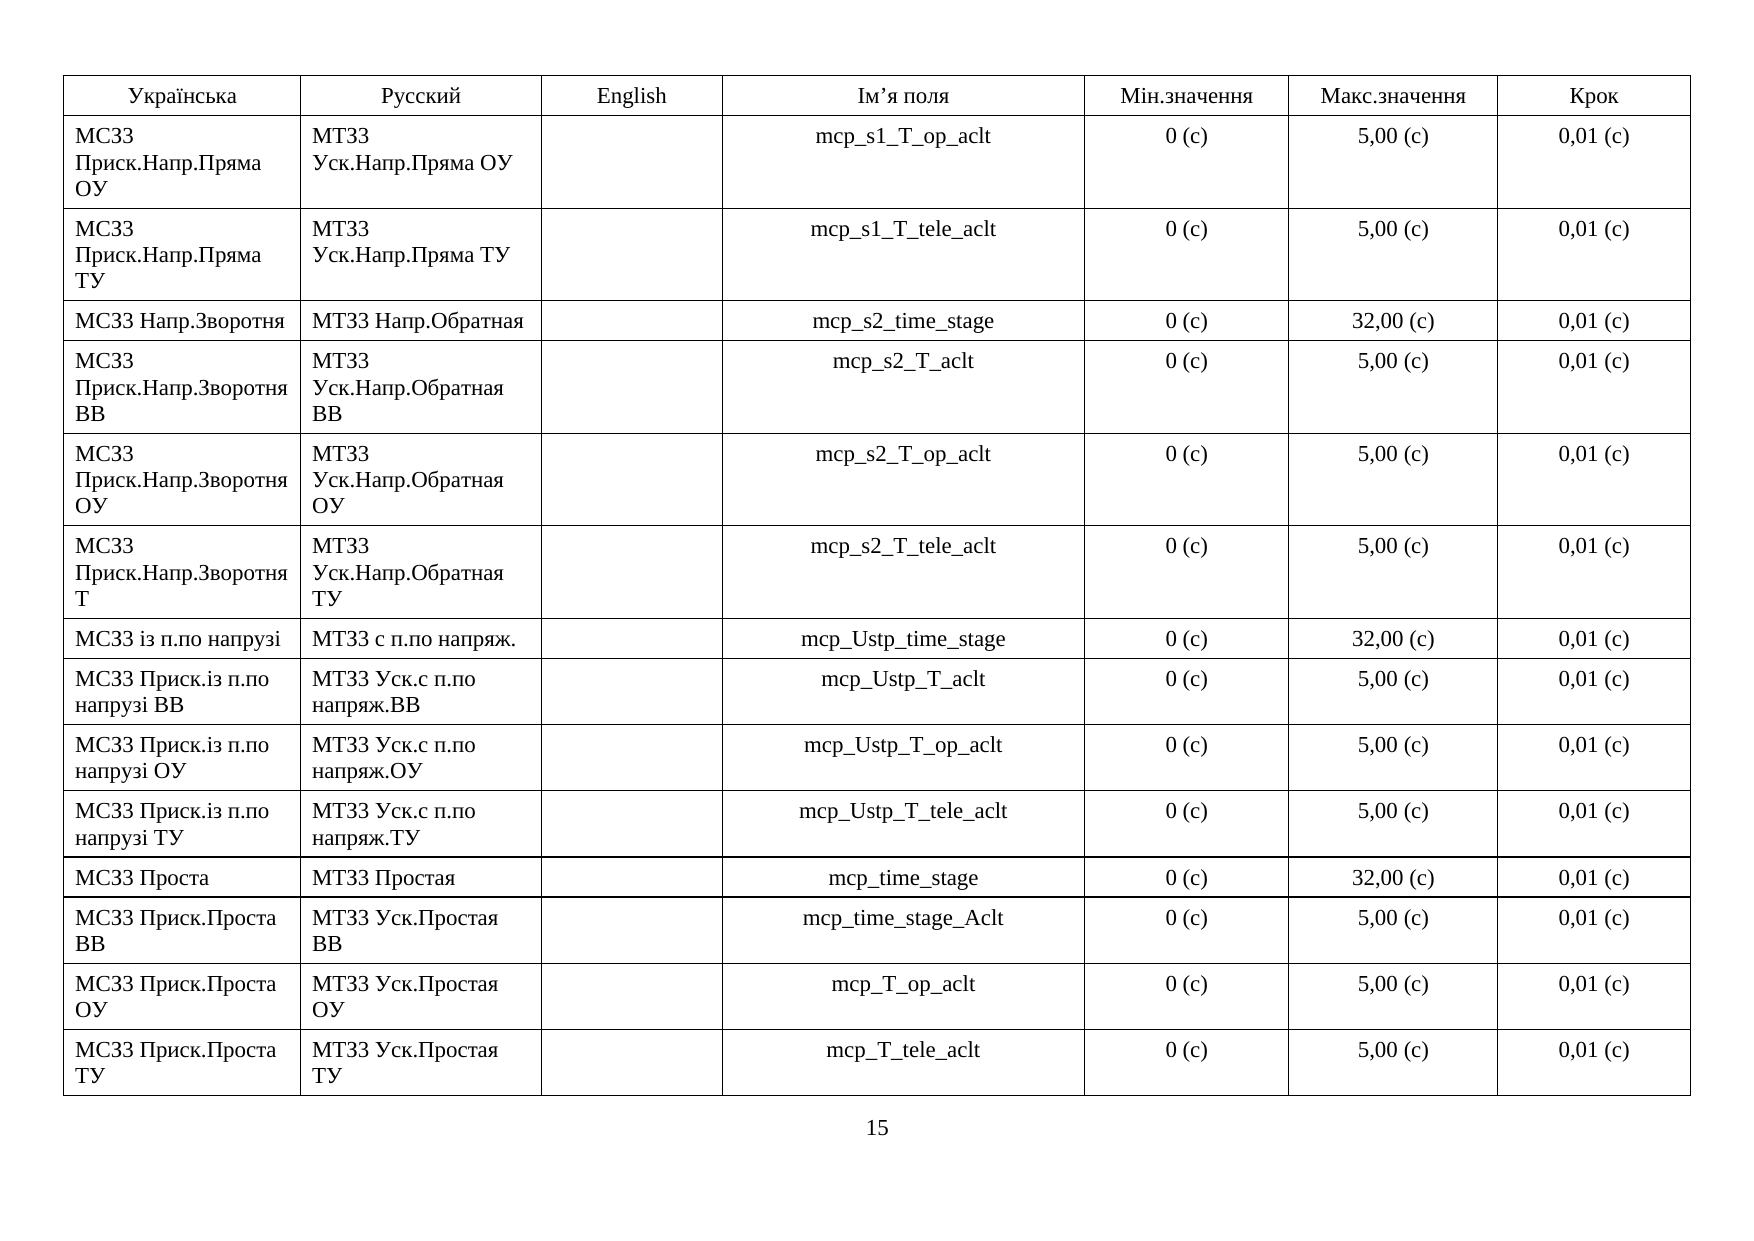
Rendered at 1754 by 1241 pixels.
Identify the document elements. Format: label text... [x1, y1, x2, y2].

table_cell 0 (с) [1085, 964, 1288, 1029]
table_cell МТЗ3 Уск.Напр.Обратная ВВ [301, 341, 541, 433]
table_cell [542, 791, 722, 856]
table_cell mcp_s1_T_op_aclt [723, 116, 1084, 207]
table_header Ім’я поля [723, 76, 1084, 115]
table_cell МТЗ3 c п.по напряж. [301, 619, 541, 658]
table_cell [542, 1030, 722, 1095]
table_header Макс.значення [1289, 76, 1497, 115]
table_cell 5,00 (с) [1289, 116, 1497, 207]
table_cell МСЗ3 Приск.Напр.Пряма ТУ [64, 209, 300, 300]
table_cell 5,00 (с) [1289, 898, 1497, 963]
table_cell 0,01 (с) [1498, 341, 1690, 433]
table_cell 0 (с) [1085, 898, 1288, 963]
table_cell 0,01 (с) [1498, 725, 1690, 790]
table_cell mcp_s2_time_stage [723, 301, 1084, 340]
table_cell 0,01 (с) [1498, 209, 1690, 300]
table_cell [542, 725, 722, 790]
table_cell МСЗ3 Приск.із п.по напрузі ТУ [64, 791, 300, 856]
table_cell МСЗ3 Приск.Проста ТУ [64, 1030, 300, 1095]
table_cell МСЗ3 Напр.Зворотня [64, 301, 300, 340]
table_cell МТЗ3 Уск.c п.по напряж.ТУ [301, 791, 541, 856]
table_cell [542, 116, 722, 207]
table_cell mcp_Ustp_time_stage [723, 619, 1084, 658]
table_cell [542, 341, 722, 433]
table_cell МТЗ3 Напр.Обратная [301, 301, 541, 340]
table_cell 32,00 (с) [1289, 858, 1497, 896]
table_cell mcp_Ustp_T_op_aclt [723, 725, 1084, 790]
table_cell mcp_time_stage_Aclt [723, 898, 1084, 963]
table_cell 0,01 (с) [1498, 964, 1690, 1029]
table_cell 5,00 (с) [1289, 209, 1497, 300]
table_cell 0,01 (с) [1498, 116, 1690, 207]
table_cell 5,00 (с) [1289, 964, 1497, 1029]
table_cell 0 (с) [1085, 1030, 1288, 1095]
table_cell МСЗ3 Приск.Напр.Зворотня Т [64, 526, 300, 618]
table_cell МСЗ3 Приск.Напр.Пряма ОУ [64, 116, 300, 207]
table_cell 5,00 (с) [1289, 791, 1497, 856]
table_cell МТЗ3 Уск.Простая ОУ [301, 964, 541, 1029]
table_cell МТЗ3 Уск.Простая ВВ [301, 898, 541, 963]
table_cell МТЗ3 Уск.Напр.Пряма ТУ [301, 209, 541, 300]
table_cell 0 (с) [1085, 659, 1288, 724]
table_cell 0 (с) [1085, 526, 1288, 618]
table_cell 5,00 (с) [1289, 659, 1497, 724]
table_cell 0 (с) [1085, 725, 1288, 790]
table_cell 0,01 (с) [1498, 659, 1690, 724]
table_cell МСЗ3 Приск.із п.по напрузі ОУ [64, 725, 300, 790]
table_cell МСЗ3 Приск.Проста ВВ [64, 898, 300, 963]
table_cell 0,01 (с) [1498, 526, 1690, 618]
table_cell mcp_s2_T_aclt [723, 341, 1084, 433]
table_cell [542, 209, 722, 300]
table_cell [542, 434, 722, 525]
table_cell МТЗ3 Уск.Напр.Обратная ТУ [301, 526, 541, 618]
table_cell 5,00 (с) [1289, 526, 1497, 618]
table_cell [542, 858, 722, 896]
table_cell 0,01 (с) [1498, 858, 1690, 896]
table_header Українська [64, 76, 300, 115]
table_cell 0,01 (с) [1498, 791, 1690, 856]
table_cell МТЗ3 Уск.Простая ТУ [301, 1030, 541, 1095]
table_cell 0 (с) [1085, 209, 1288, 300]
table_cell 5,00 (с) [1289, 725, 1497, 790]
table_cell 0 (с) [1085, 341, 1288, 433]
table_cell 5,00 (с) [1289, 341, 1497, 433]
table_cell 0,01 (с) [1498, 434, 1690, 525]
table_cell 0 (с) [1085, 791, 1288, 856]
table_cell mcp_T_tele_aclt [723, 1030, 1084, 1095]
table_header Мін.значення [1085, 76, 1288, 115]
table_cell mcp_s2_T_op_aclt [723, 434, 1084, 525]
table_cell 0 (с) [1085, 858, 1288, 896]
table_cell 5,00 (с) [1289, 1030, 1497, 1095]
table_header English [542, 76, 722, 115]
table_cell mcp_Ustp_T_aclt [723, 659, 1084, 724]
table_cell 0,01 (с) [1498, 301, 1690, 340]
table_cell 0 (с) [1085, 434, 1288, 525]
table_cell 32,00 (с) [1289, 301, 1497, 340]
table_cell mcp_T_op_aclt [723, 964, 1084, 1029]
table_cell [542, 659, 722, 724]
table_cell 32,00 (с) [1289, 619, 1497, 658]
table_cell МТЗ3 Уск.c п.по напряж.ОУ [301, 725, 541, 790]
table_cell 5,00 (с) [1289, 434, 1497, 525]
table_cell МСЗ3 Приск.Проста ОУ [64, 964, 300, 1029]
table_cell МТЗ3 Уск.c п.по напряж.ВВ [301, 659, 541, 724]
table_cell [542, 898, 722, 963]
table_cell [542, 526, 722, 618]
table_cell [542, 619, 722, 658]
table_cell МСЗ3 Приск.Напр.Зворотня ВВ [64, 341, 300, 433]
table_header Русский [301, 76, 541, 115]
table_cell МСЗ3 із п.по напрузі [64, 619, 300, 658]
table_cell МСЗ3 Приск.із п.по напрузі ВВ [64, 659, 300, 724]
table_cell МТЗ3 Уск.Напр.Обратная ОУ [301, 434, 541, 525]
table_cell mcp_time_stage [723, 858, 1084, 896]
table_cell 0,01 (с) [1498, 898, 1690, 963]
table_cell МСЗ3 Проста [64, 858, 300, 896]
table_cell [542, 301, 722, 340]
table_cell МТЗ3 Простая [301, 858, 541, 896]
table_cell mcp_s2_T_tele_aclt [723, 526, 1084, 618]
table_cell mcp_Ustp_T_tele_aclt [723, 791, 1084, 856]
table_cell mcp_s1_T_tele_aclt [723, 209, 1084, 300]
table_cell 0,01 (с) [1498, 619, 1690, 658]
table_cell [542, 964, 722, 1029]
table_cell 0 (с) [1085, 116, 1288, 207]
table_cell 0 (с) [1085, 301, 1288, 340]
table_cell МСЗ3 Приск.Напр.Зворотня ОУ [64, 434, 300, 525]
table_cell МТЗ3 Уск.Напр.Пряма ОУ [301, 116, 541, 207]
table_cell 0 (с) [1085, 619, 1288, 658]
table_header Крок [1498, 76, 1690, 115]
table_cell 0,01 (с) [1498, 1030, 1690, 1095]
